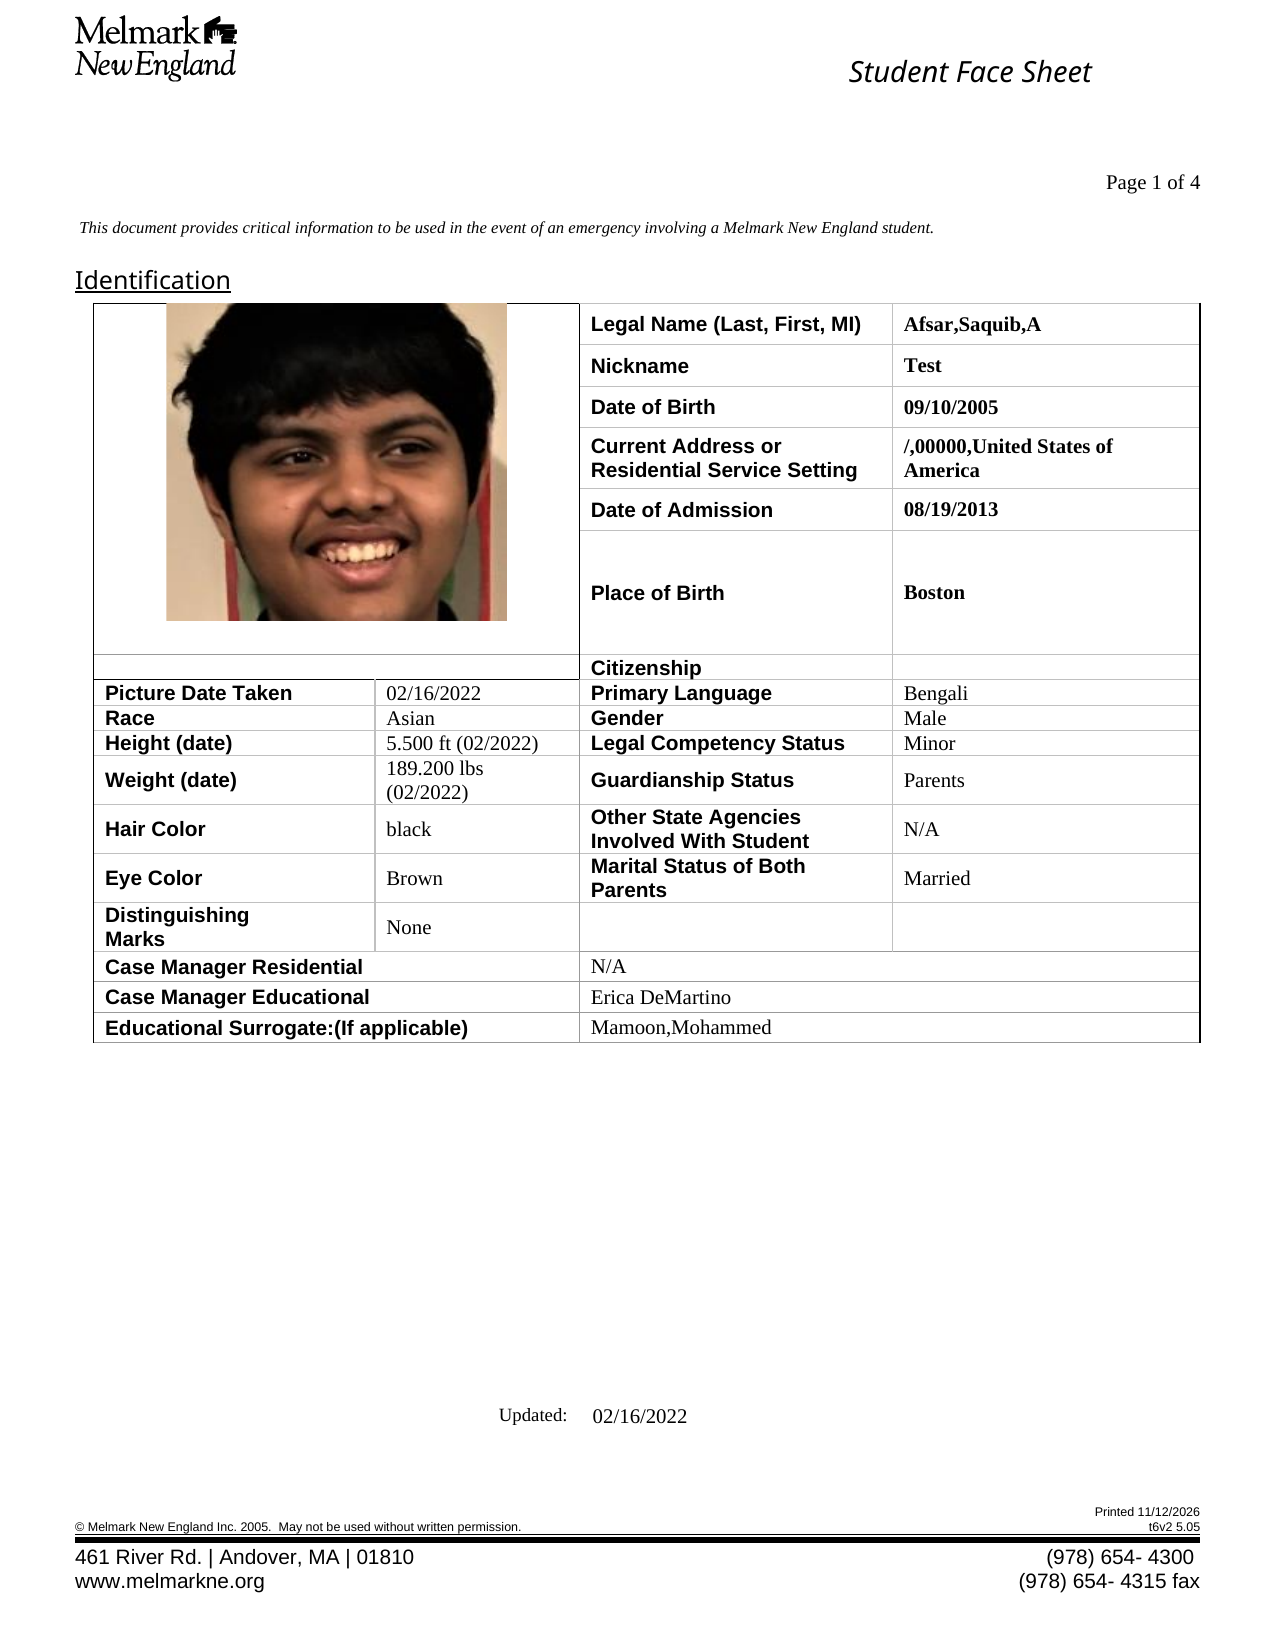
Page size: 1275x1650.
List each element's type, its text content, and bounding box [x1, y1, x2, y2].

table_cell Height (date) [94, 731, 374, 755]
table_cell [94, 655, 579, 679]
table_cell None [376, 903, 579, 951]
table_cell Other State Agencies Involved With Student [580, 805, 892, 853]
table_cell Erica DeMartino [580, 982, 1199, 1012]
table_header 02/16/2022 [581, 1404, 1200, 1432]
table_header Legal Name (Last, First, MI) [580, 304, 892, 344]
table_cell Marital Status of Both Parents [580, 854, 892, 902]
table_cell N/A [580, 952, 1199, 981]
table_cell Legal Competency Status [580, 731, 892, 755]
table_cell [893, 655, 1199, 679]
table_cell Date of Birth [580, 387, 892, 427]
table_cell Distinguishing Marks [94, 903, 374, 951]
table_cell 5.500 ft (02/2022) [376, 731, 579, 755]
text Identification [75, 262, 1200, 296]
table_cell Nickname [580, 345, 892, 386]
table_cell 189.200 lbs (02/2022) [376, 756, 579, 804]
table_cell Married [893, 854, 1199, 902]
table_header [94, 304, 579, 654]
table_cell [893, 903, 1199, 951]
table_cell Case Manager Residential [94, 952, 579, 981]
table_cell Brown [376, 854, 579, 902]
table_cell Mamoon,Mohammed [580, 1013, 1199, 1042]
table_cell /,00000,United States of America [893, 428, 1199, 488]
table_cell 02/16/2022 [376, 680, 579, 704]
table_cell N/A [893, 805, 1199, 853]
table_cell Minor [893, 731, 1199, 755]
table_cell Date of Admission [580, 489, 892, 529]
table_cell Guardianship Status [580, 756, 892, 804]
table_cell Test [893, 345, 1199, 386]
table_cell Eye Color [94, 854, 374, 902]
table_cell Hair Color [94, 805, 374, 853]
table_cell [580, 903, 892, 951]
table_header Afsar,Saquib,A [893, 304, 1199, 344]
table_cell 08/19/2013 [893, 489, 1199, 529]
table_cell Race [94, 706, 374, 729]
table_cell Boston [893, 531, 1199, 654]
table_cell Asian [376, 706, 579, 729]
table_cell black [376, 805, 579, 853]
table_cell Weight (date) [94, 756, 374, 804]
table_cell Primary Language [580, 680, 892, 704]
table_cell Bengali [893, 680, 1199, 704]
table_cell Gender [580, 706, 892, 729]
table_cell Case Manager Educational [94, 982, 579, 1012]
table_cell Current Address or Residential Service Setting [580, 428, 892, 488]
table_cell Educational Surrogate:(If applicable) [94, 1013, 579, 1042]
picture [166, 303, 507, 621]
table_header Updated: [488, 1404, 581, 1432]
text This document provides critical information to be used in the event of an emergency involving a Melmark New England student. [75, 218, 1200, 237]
table_cell Citizenship [580, 655, 892, 679]
table_cell 09/10/2005 [893, 387, 1199, 427]
table_cell Picture Date Taken [94, 680, 374, 704]
table_cell Parents [893, 756, 1199, 804]
table_cell Place of Birth [580, 531, 892, 654]
table_cell Male [893, 706, 1199, 729]
